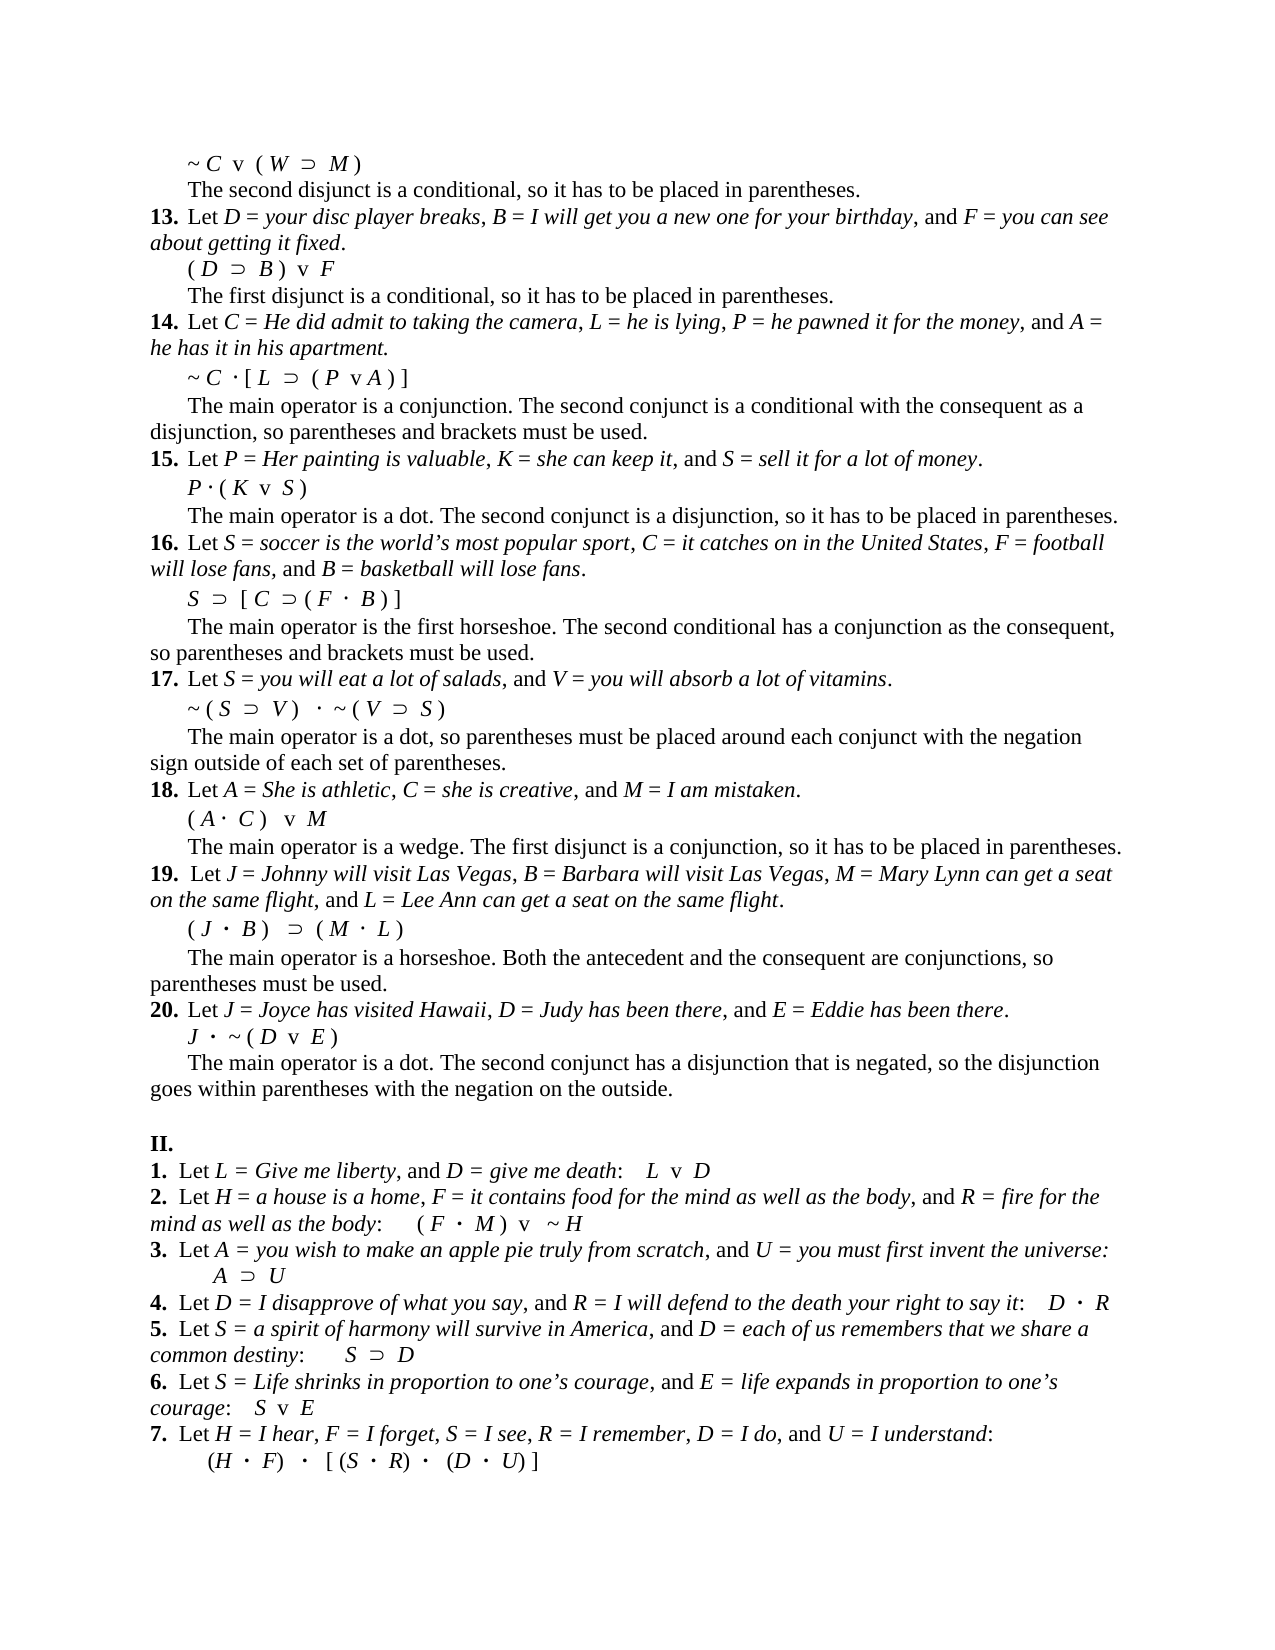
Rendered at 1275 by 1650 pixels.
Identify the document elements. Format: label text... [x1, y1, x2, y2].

text 20. Let J = Joyce has visited Hawaii, D = Judy has been there, and E = Eddie has been there. [150, 996, 1125, 1023]
text II. [150, 1131, 1125, 1157]
text 7. Let H = I hear, F = I forget, S = I see, R = I remember, D = I do, and U = I understand: [150, 1420, 1125, 1447]
text 15. Let P = Her painting is valuable, K = she can keep it, and S = sell it for a lot of money. [150, 445, 1125, 471]
text The main operator is a horseshoe. Both the antecedent and the consequent are conjunctions, so parentheses must be used. [150, 944, 1125, 996]
text 14. Let C = He did admit to taking the camera, L = he is lying, P = he pawned it for the money, and A = he has it in his apartment. [150, 308, 1125, 361]
text 2. Let H = a house is a home, F = it contains food for the mind as well as the body, and R = fire for the mind as well as the body: ( F · M ) v ~ H [150, 1183, 1125, 1236]
text 16. Let S = soccer is the world’s most popular sport, C = it catches on in the United States, F = football will lose fans, and B = basketball will lose fans. [150, 529, 1125, 581]
text (H · F) · [ (S · R) · (D · U) ] [150, 1447, 1125, 1473]
text A U [150, 1262, 1125, 1289]
text 4. Let D = I disapprove of what you say, and R = I will defend to the death your right to say it: D · R [150, 1289, 1125, 1315]
text The main operator is a dot, so parentheses must be placed around each conjunct with the negation sign outside of each set of parentheses. [150, 723, 1125, 776]
text The second disjunct is a conditional, so it has to be placed in parentheses. [150, 176, 1125, 203]
text The main operator is a wedge. The first disjunct is a conjunction, so it has to be placed in parentheses. [150, 833, 1125, 860]
text 6. Let S = Life shrinks in proportion to one’s courage, and E = life expands in proportion to one’s courage: S v E [150, 1368, 1125, 1420]
text 19. Let J = Johnny will visit Las Vegas, B = Barbara will visit Las Vegas, M = Mary Lynn can get a seat on the same flight, and L = Lee Ann can get a seat on the same flight. [150, 860, 1125, 912]
text 17. Let S = you will eat a lot of salads, and V = you will absorb a lot of vitamins. [150, 665, 1125, 692]
text 1. Let L = Give me liberty, and D = give me death: L v D [150, 1157, 1125, 1183]
text 13. Let D = your disc player breaks, B = I will get you a new one for your birthday, and F = you can see about getting it fixed. [150, 203, 1125, 255]
text The main operator is a dot. The second conjunct is a disjunction, so it has to be placed in parentheses. [150, 502, 1125, 529]
text ( A · C ) v M [150, 802, 1125, 833]
text ~ C · [ L ( P v A ) ] [150, 361, 1125, 392]
text The main operator is a dot. The second conjunct has a disjunction that is negated, so the disjunction goes within parentheses with the negation on the outside. [150, 1049, 1125, 1102]
text The main operator is the first horseshoe. The second conditional has a conjunction as the consequent, so parentheses and brackets must be used. [150, 613, 1125, 665]
text ~ ( S V ) · ~ ( V S ) [150, 692, 1125, 723]
text The first disjunct is a conditional, so it has to be placed in parentheses. [150, 282, 1125, 308]
text S [ C ( F · B ) ] [150, 581, 1125, 613]
text ~ C v ( W M ) [150, 150, 1125, 176]
text P · ( K v S ) [150, 471, 1125, 502]
text J · ~ ( D v E ) [150, 1023, 1125, 1049]
text 5. Let S = a spirit of harmony will survive in America, and D = each of us remembers that we share a common destiny: S D [150, 1315, 1125, 1368]
text ( J · B ) ( M · L ) [150, 912, 1125, 944]
text 18. Let A = She is athletic, C = she is creative, and M = I am mistaken. [150, 776, 1125, 802]
text 3. Let A = you wish to make an apple pie truly from scratch, and U = you must first invent the universe: [150, 1236, 1125, 1262]
text ( D B ) v F [150, 255, 1125, 282]
text The main operator is a conjunction. The second conjunct is a conditional with the consequent as a disjunction, so parentheses and brackets must be used. [150, 392, 1125, 445]
